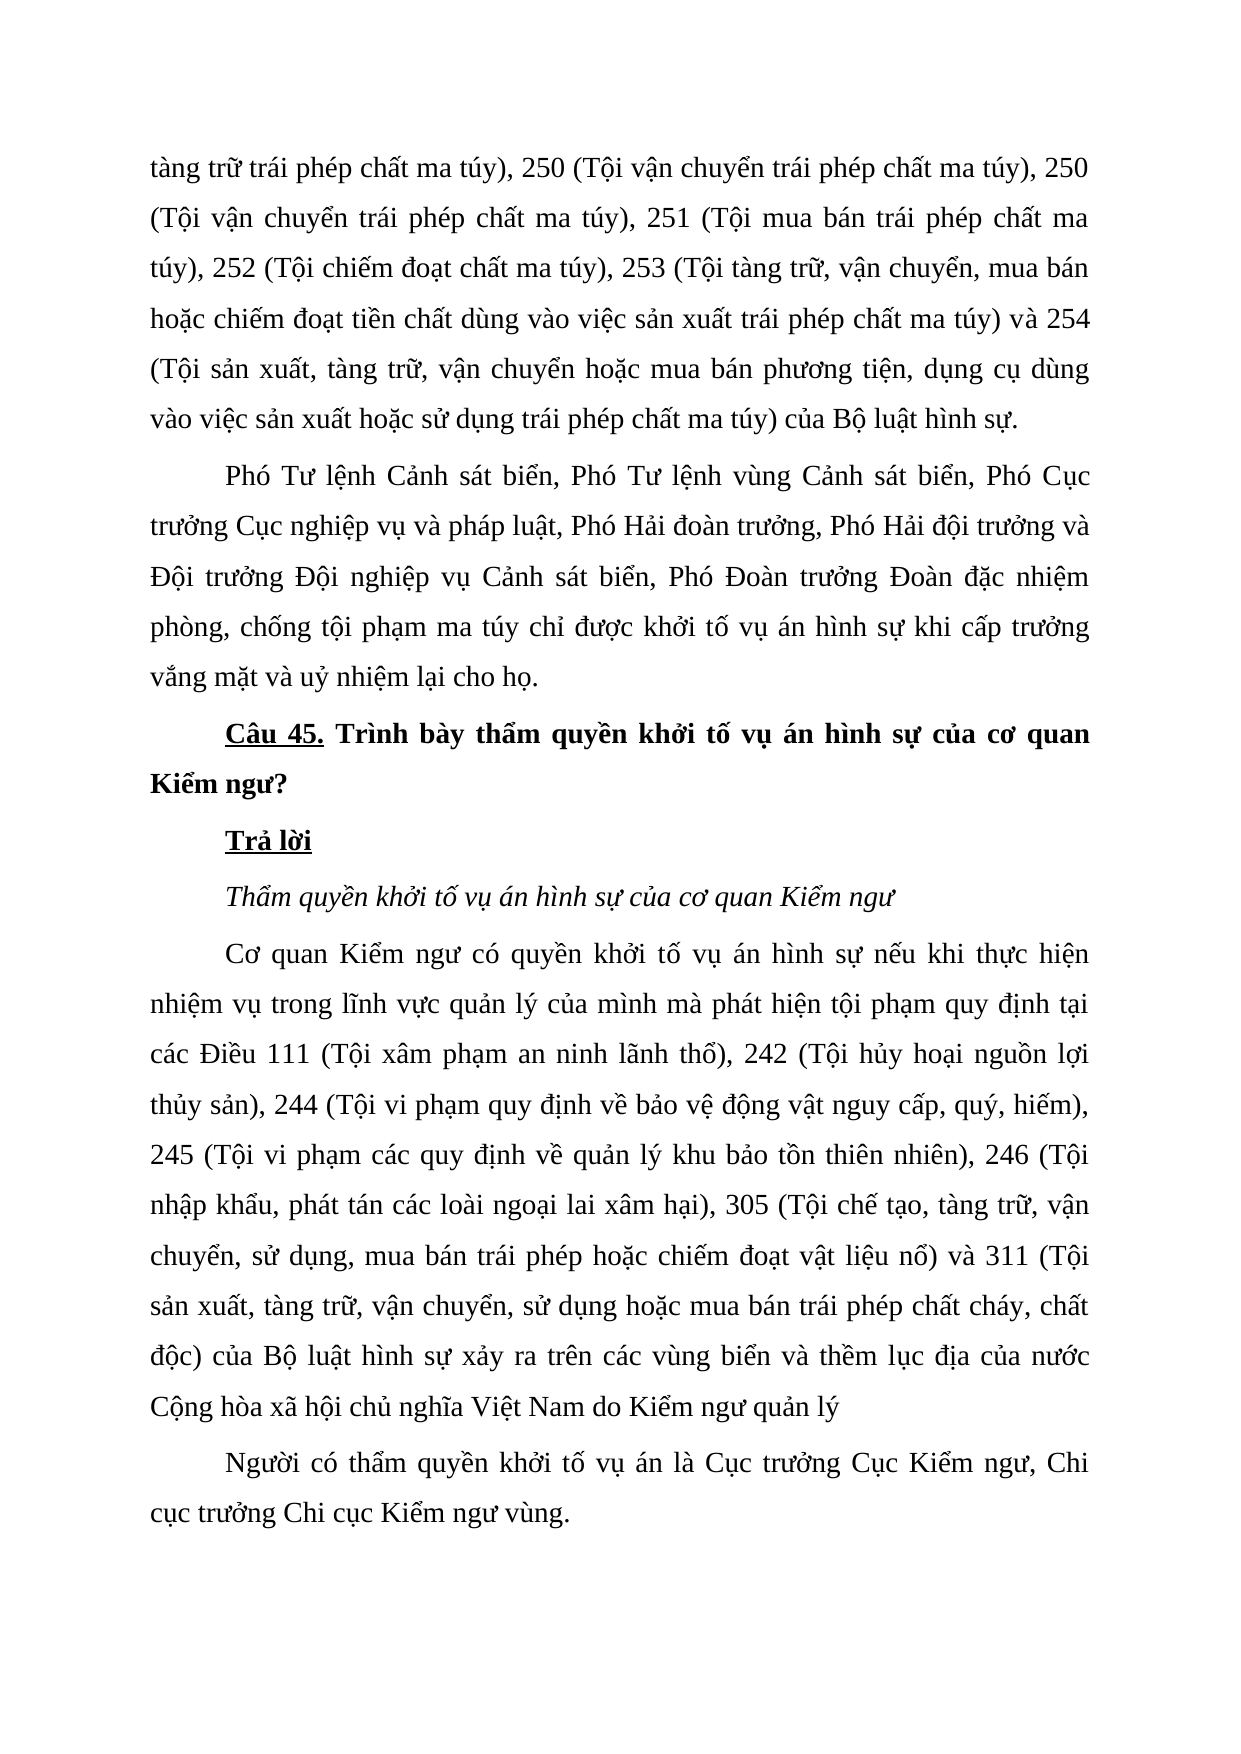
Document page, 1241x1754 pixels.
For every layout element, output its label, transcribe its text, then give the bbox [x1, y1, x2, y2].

text Câu 45. Trình bày thẩm quyền khởi tố vụ án hình sự của cơ quan Kiểm ngư? [150, 716, 1090, 800]
text Trả lời [150, 823, 1090, 856]
text Phó Tư lệnh Cảnh sát biển, Phó Tư lệnh vùng Cảnh sát biển, Phó Cục trưởng Cục nghiệp vụ và pháp luật, Phó Hải đoàn trưởng, Phó Hải đội trưởng và Đội trưởng Đội nghiệp vụ Cảnh sát biển, Phó Đoàn trưởng Đoàn đặc nhiệm phòng, chống tội phạm ma túy chỉ được khởi tố vụ án hình sự khi cấp trưởng vắng mặt và uỷ nhiệm lại cho họ. [150, 458, 1090, 693]
text Người có thẩm quyền khởi tố vụ án là Cục trưởng Cục Kiểm ngư, Chi cục trưởng Chi cục Kiểm ngư vùng. [150, 1445, 1090, 1529]
text Cơ quan Kiểm ngư có quyền khởi tố vụ án hình sự nếu khi thực hiện nhiệm vụ trong lĩnh vực quản lý của mình mà phát hiện tội phạm quy định tại các Điều 111 (Tội xâm phạm an ninh lãnh thổ), 242 (Tội hủy hoại nguồn lợi thủy sản), 244 (Tội vi phạm quy định về bảo vệ động vật nguy cấp, quý, hiếm), 245 (Tội vi phạm các quy định về quản lý khu bảo tồn thiên nhiên), 246 (Tội nhập khẩu, phát tán các loài ngoại lai xâm hại), 305 (Tội chế tạo, tàng trữ, vận chuyển, sử dụng, mua bán trái phép hoặc chiếm đoạt vật liệu nổ) và 311 (Tội sản xuất, tàng trữ, vận chuyển, sử dụng hoặc mua bán trái phép chất cháy, chất độc) của Bộ luật hình sự xảy ra trên các vùng biển và thềm lục địa của nước Cộng hòa xã hội chủ nghĩa Việt Nam do Kiểm ngư quản lý [150, 936, 1090, 1422]
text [150, 150, 1090, 435]
text Thẩm quyền khởi tố vụ án hình sự của cơ quan Kiểm ngư [150, 879, 1090, 913]
